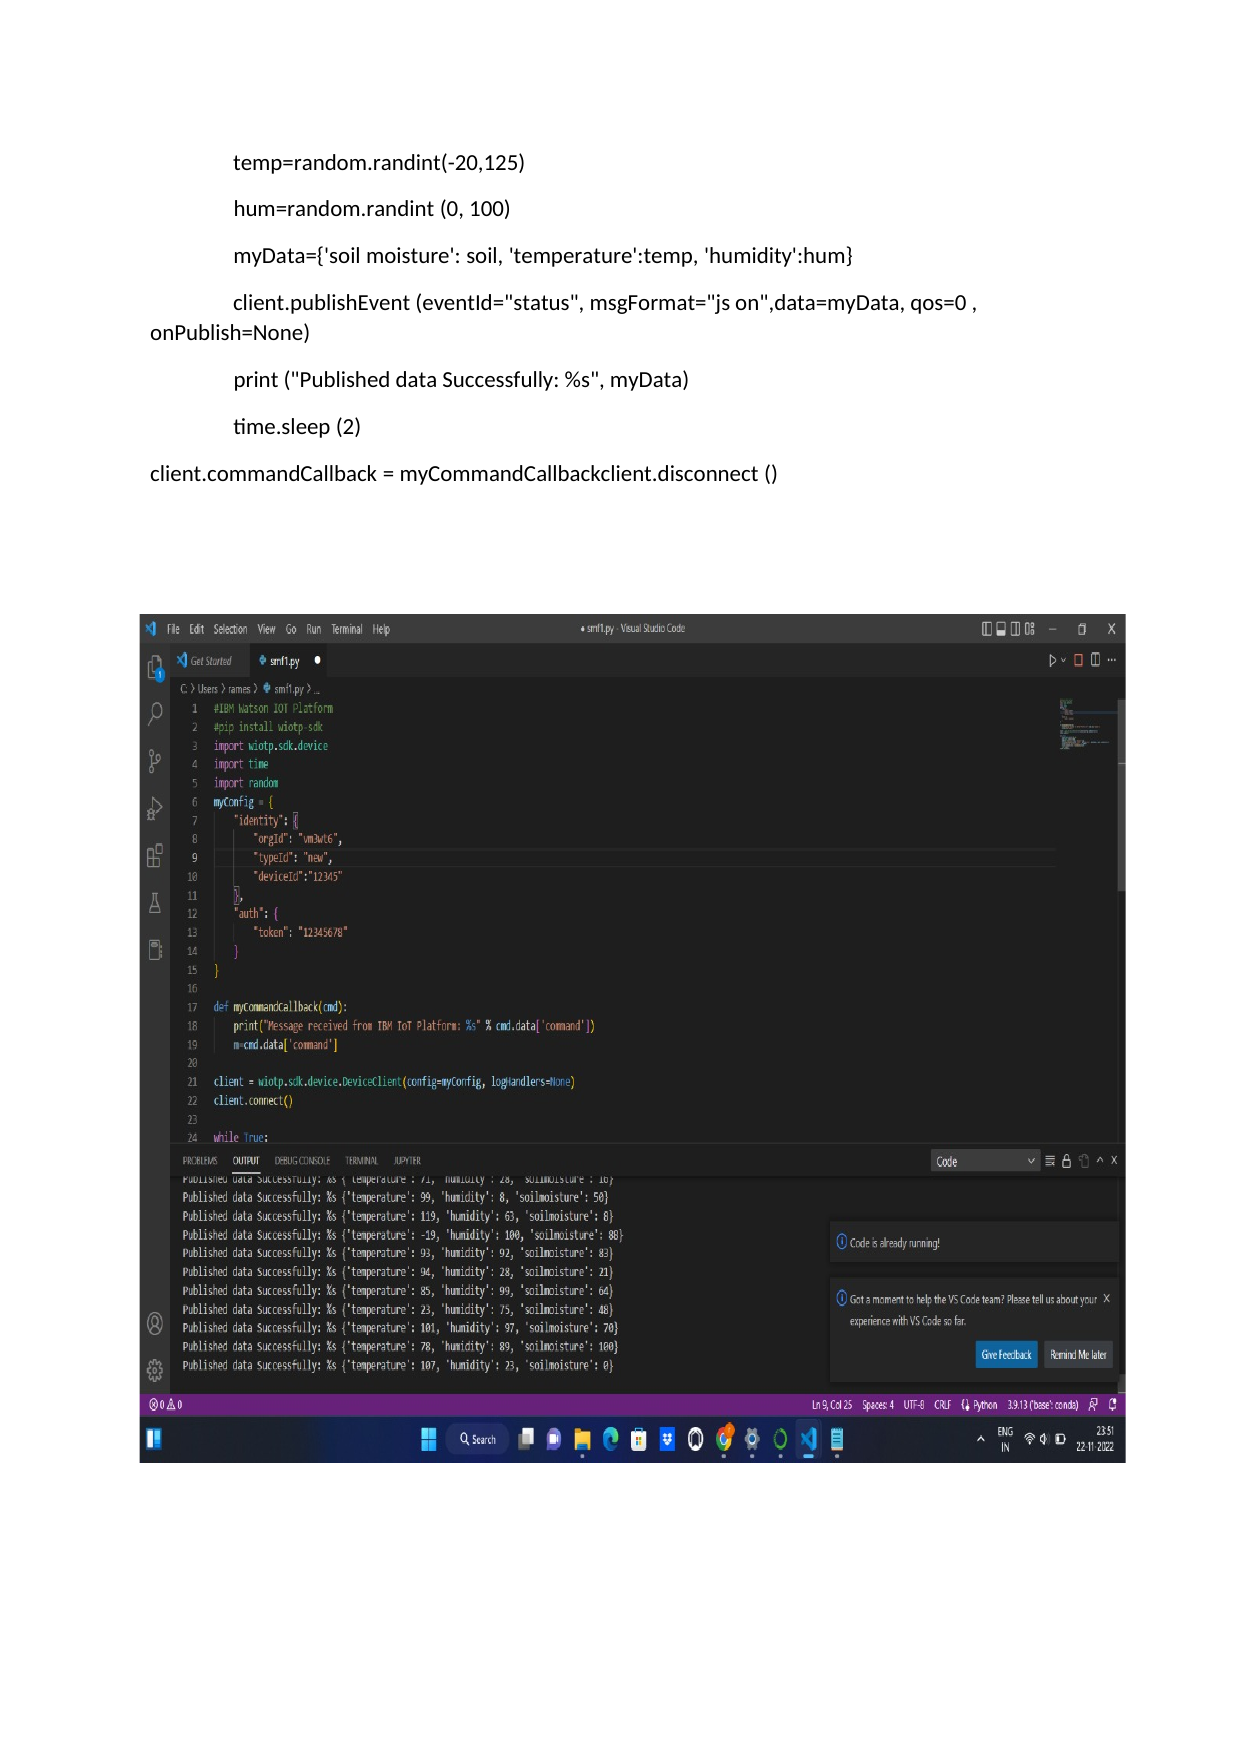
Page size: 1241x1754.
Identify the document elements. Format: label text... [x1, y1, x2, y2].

text print ("Published data Successfully: %s", myData) time.sleep (2) [233, 365, 691, 440]
text client.commandCallback = myCommandCallbackclient.disconnect () [150, 459, 1103, 487]
text temp=random.randint(-20,125) hum=random.randint (0, 100) [233, 148, 527, 222]
picture [139, 614, 1126, 1463]
text client.publishEvent (eventId="status", msgFormat="js on",data=myData, qos=0 , onPublish=None) [150, 288, 980, 346]
text myData={'soil moisture': soil, 'temperature':temp, 'humidity':hum} [233, 241, 1103, 269]
